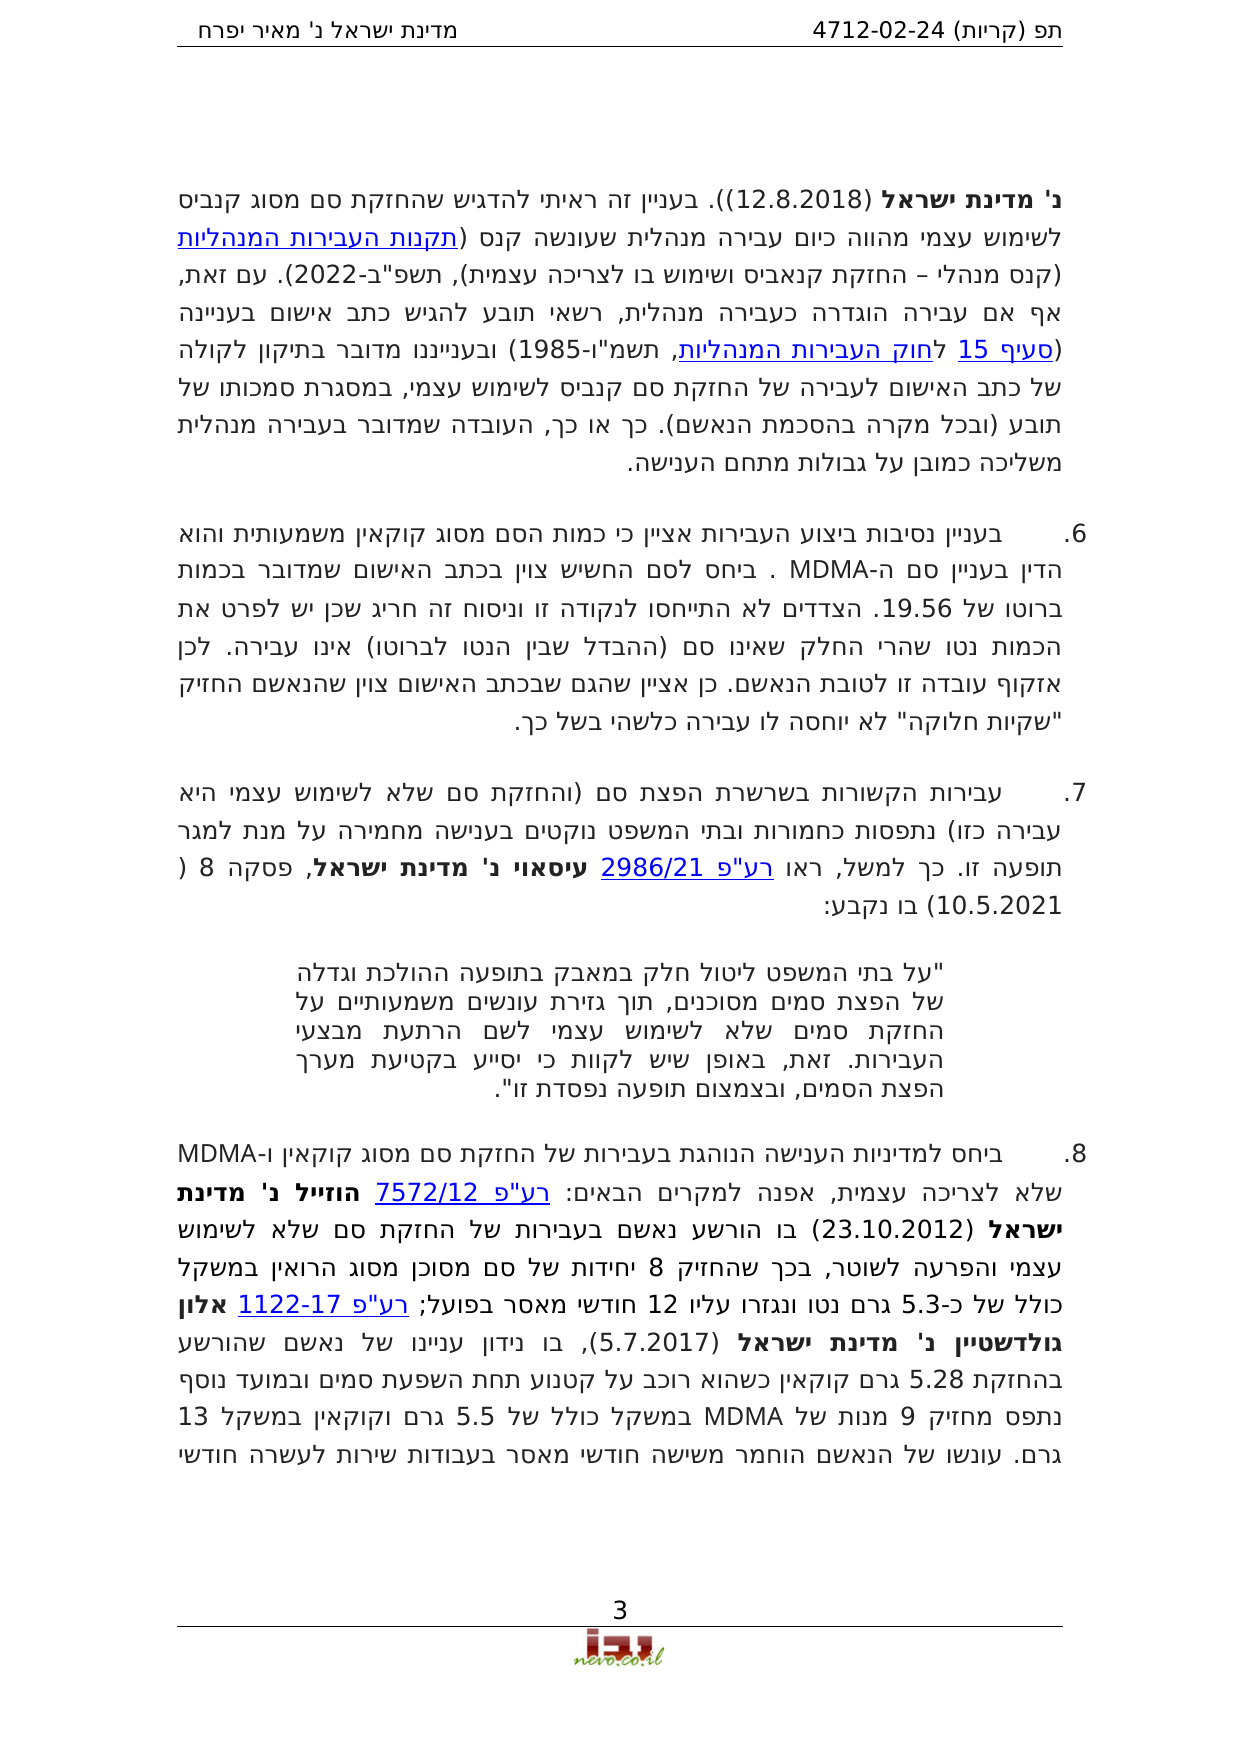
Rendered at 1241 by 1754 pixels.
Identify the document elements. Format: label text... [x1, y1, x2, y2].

picture [574, 1628, 666, 1667]
list בעניין נסיבות ביצוע העבירות אציין כי כמות הסם מסוג קוקאין משמעותית והוא הדין בעניין סם ה-MDMA . ביחס לסם החשיש צוין בכתב האישום שמדובר בכמות ברוטו של 19.56. הצדדים לא התייחסו לנקודה זו וניסוח זה חריג שכן יש לפרט את הכמות נטו שהרי החלק שאינו סם (ההבדל שבין הנטו לברוטו) אינו עבירה. לכן אזקוף עובדה זו לטובת הנאשם. כן אציין שהגם שבכתב האישום צוין שהנאשם החזיק "שקיות חלוקה" לא יוחסה לו עבירה כלשהי בשל כך. [177, 511, 1063, 736]
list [177, 177, 1063, 477]
list עבירות הקשורות בשרשרת הפצת סם (והחזקת סם שלא לשימוש עצמי היא עבירה כזו) נתפסות כחמורות ובתי המשפט נוקטים בענישה מחמירה על מנת למגר תופעה זו. כך למשל, ראו רע"פ 2986/21 עיסאוי נ' מדינת ישראל, פסקה 8 (10.5.2021) בו נקבע: [177, 770, 1063, 920]
text "על בתי המשפט ליטול חלק במאבק בתופעה ההולכת וגדלה של הפצת סמים מסוכנים, תוך גזירת עונשים משמעותיים על החזקת סמים שלא לשימוש עצמי לשם הרתעת מבצעי העבירות. זאת, באופן שיש לקוות כי יסייע בקטיעת מערך הפצת הסמים, ובצמצום תופעה נפסדת זו". [295, 958, 945, 1104]
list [177, 1132, 1063, 1470]
